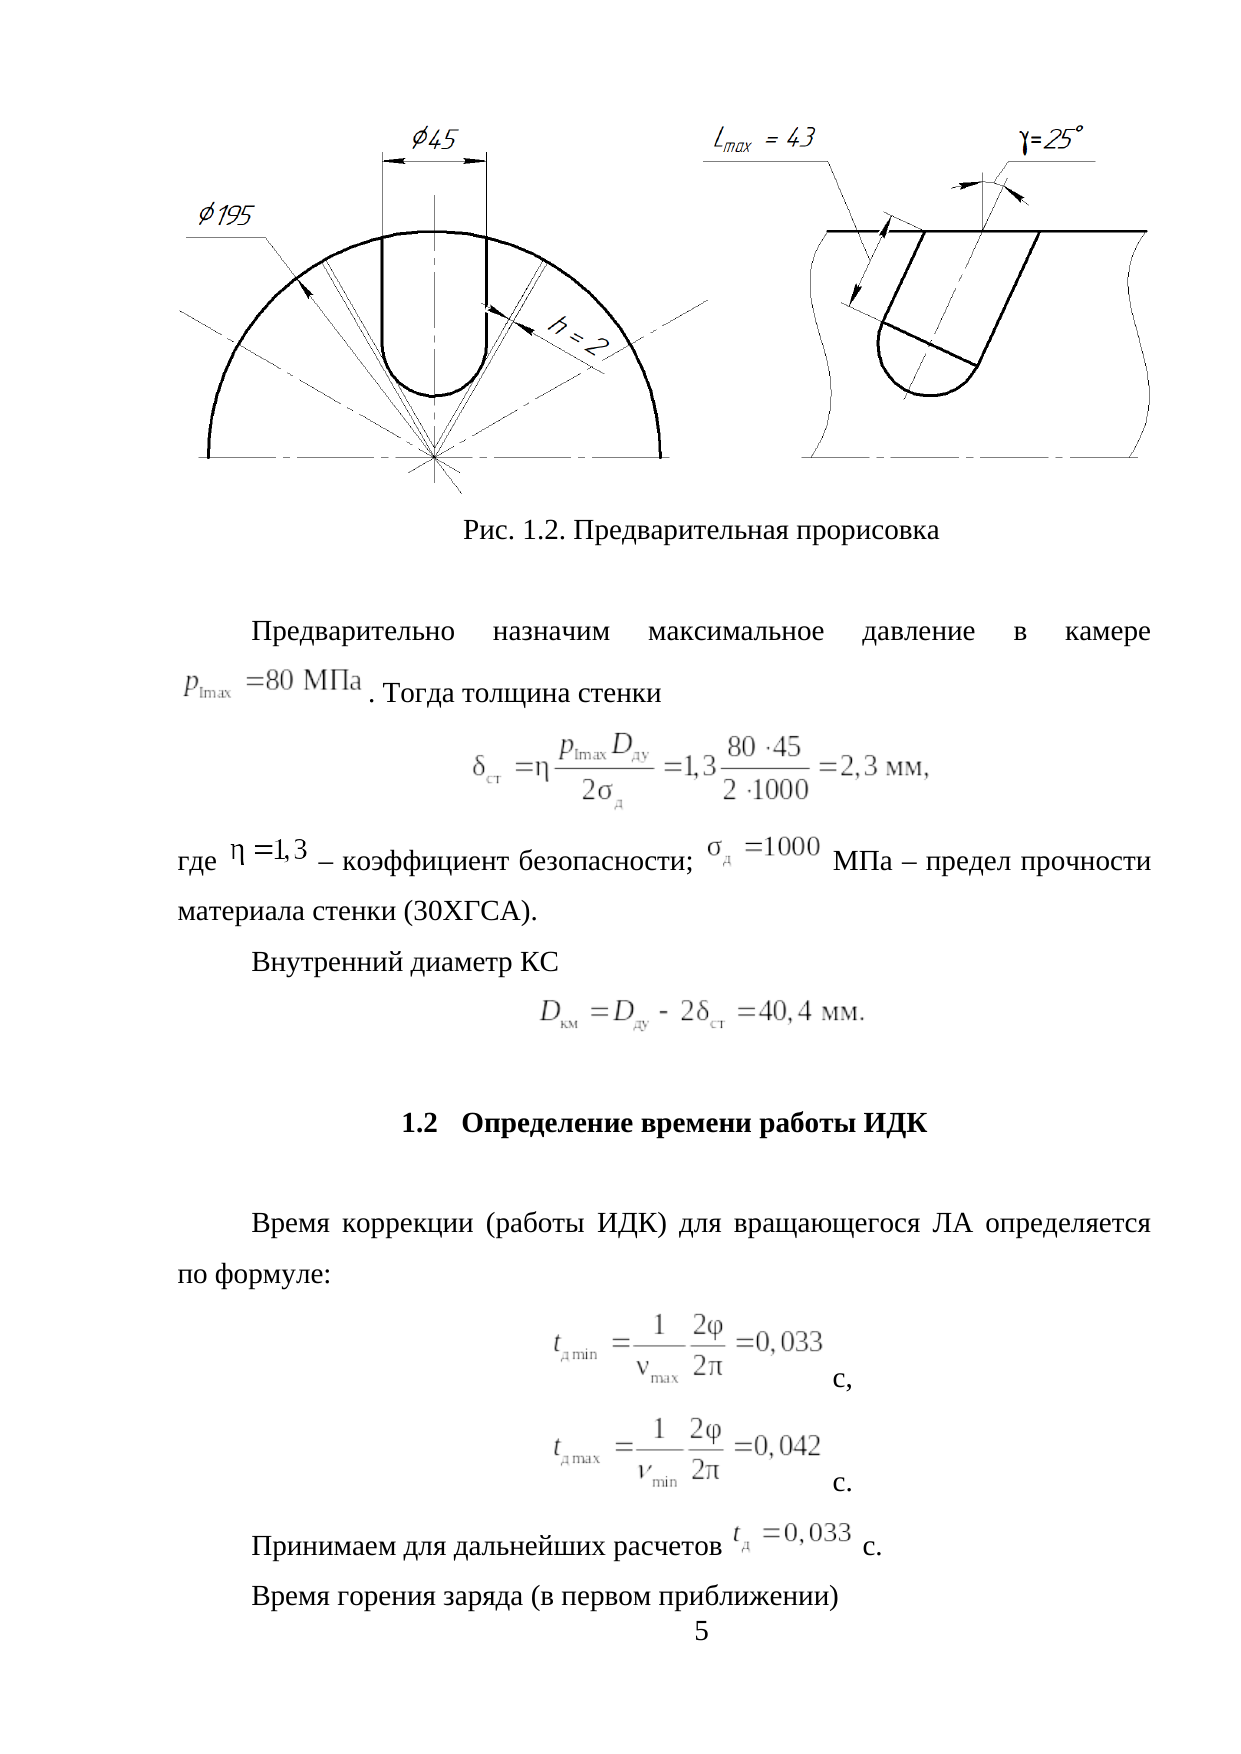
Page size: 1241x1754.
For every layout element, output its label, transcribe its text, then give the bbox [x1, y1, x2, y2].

text Рис. 1.2. Предварительная прорисовка [177, 512, 1152, 546]
text с. [177, 1410, 1152, 1498]
text Время коррекции (работы ИДК) для вращающегося ЛА определяется по формуле: [177, 1206, 1152, 1289]
subtitle Определение времени работы ИДК [177, 1105, 1152, 1138]
text c, [177, 1306, 1152, 1394]
text где – коэффициент безопасности; МПа – предел прочности материала стенки (30ХГСА). [177, 830, 1152, 927]
text Принимаем для дальнейших расчетов c. [177, 1515, 1152, 1562]
text Внутренний диаметр КС [177, 944, 1152, 977]
text Время горения заряда (в первом приближении) [177, 1578, 1152, 1612]
text Предварительно назначим максимальное давление в камере . Тогда толщина стенки [177, 613, 1152, 709]
picture [177, 118, 1152, 496]
